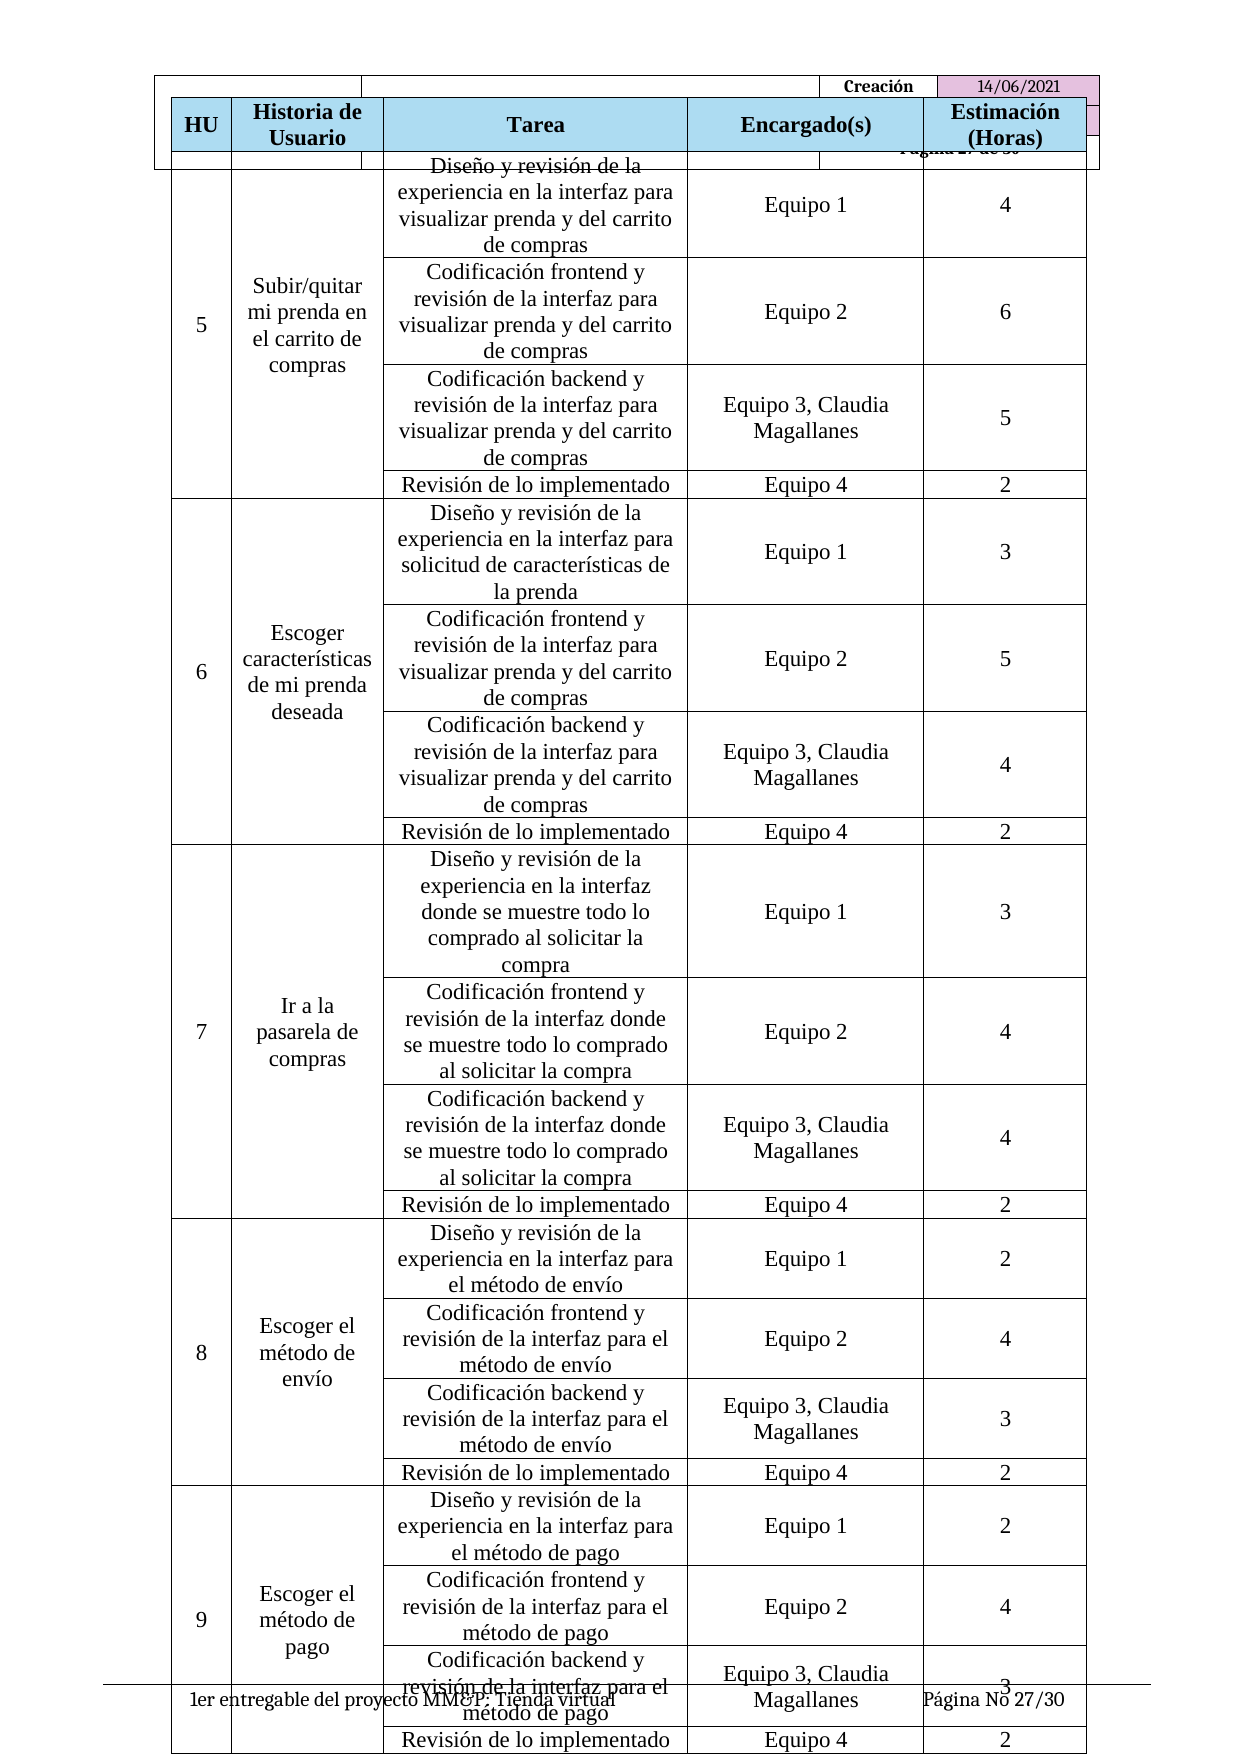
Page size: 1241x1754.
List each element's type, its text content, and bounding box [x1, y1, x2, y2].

table_cell Diseño y revisión de la experiencia en la interfaz para visualizar prenda y del carrito de compras [384, 152, 687, 257]
table_cell Ir a la pasarela de compras [232, 845, 383, 1217]
table_cell 5 [924, 605, 1086, 711]
table_cell Codificación frontend y revisión de la interfaz para el método de envío [384, 1299, 687, 1378]
table_cell Equipo 2 [688, 1566, 923, 1645]
table_cell Codificación frontend y revisión de la interfaz para el método de pago [384, 1566, 687, 1645]
table_cell Codificación backend y revisión de la interfaz para visualizar prenda y del carrito de compras [384, 712, 687, 817]
table_cell 7 [172, 845, 231, 1217]
table_cell 4 [924, 1085, 1086, 1190]
table_cell Codificación frontend y revisión de la interfaz para visualizar prenda y del carrito de compras [384, 258, 687, 364]
table_cell Escoger el método de pago [232, 1486, 383, 1753]
table_header Tarea [384, 98, 687, 151]
table_cell 4 [924, 152, 1086, 257]
table_cell Equipo 1 [688, 152, 923, 257]
table_cell Codificación frontend y revisión de la interfaz para visualizar prenda y del carrito de compras [384, 605, 687, 711]
table_cell 2 [924, 1486, 1086, 1565]
table_cell Revisión de lo implementado [384, 818, 687, 844]
table_cell 3 [924, 1379, 1086, 1458]
table_cell Codificación backend y revisión de la interfaz para visualizar prenda y del carrito de compras [384, 365, 687, 470]
table_cell 2 [924, 471, 1086, 498]
table_cell Equipo 1 [688, 845, 923, 977]
table_cell Diseño y revisión de la experiencia en la interfaz para el método de pago [384, 1486, 687, 1565]
table_cell 2 [924, 1219, 1086, 1298]
table_header Encargado(s) [688, 98, 923, 151]
table_cell Diseño y revisión de la experiencia en la interfaz para solicitud de características de la prenda [384, 499, 687, 604]
table_cell 9 [172, 1486, 231, 1753]
table_cell 3 [924, 499, 1086, 604]
table_cell 4 [924, 712, 1086, 817]
table_cell Diseño y revisión de la experiencia en la interfaz para el método de envío [384, 1219, 687, 1298]
table_cell 4 [924, 978, 1086, 1084]
table_cell Revisión de lo implementado [384, 471, 687, 498]
table_cell 8 [172, 1219, 231, 1485]
table_cell Equipo 4 [688, 471, 923, 498]
table_cell Codificación frontend y revisión de la interfaz donde se muestre todo lo comprado al solicitar la compra [384, 978, 687, 1084]
table_cell 6 [924, 258, 1086, 364]
table_cell Equipo 3, Claudia Magallanes [688, 712, 923, 817]
table_cell Equipo 3, Claudia Magallanes [688, 1646, 923, 1726]
table_cell 6 [172, 499, 231, 844]
table_cell Equipo 3, Claudia Magallanes [688, 365, 923, 470]
table_cell Revisión de lo implementado [384, 1191, 687, 1217]
table_cell Equipo 2 [688, 1299, 923, 1378]
table_cell Equipo 3, Claudia Magallanes [688, 1379, 923, 1458]
table_cell 4 [924, 1299, 1086, 1378]
table_cell Escoger el método de envío [232, 1219, 383, 1485]
table_cell 3 [924, 845, 1086, 977]
table_cell Equipo 4 [688, 1191, 923, 1217]
table_cell Equipo 1 [688, 1219, 923, 1298]
table_header Estimación (Horas) [924, 98, 1086, 151]
table_cell 2 [924, 1191, 1086, 1217]
table_cell Equipo 1 [688, 1486, 923, 1565]
table_cell Equipo 4 [688, 1459, 923, 1485]
table_cell Codificación backend y revisión de la interfaz para el método de pago [384, 1646, 687, 1726]
table_cell Subir/quitar mi prenda en el carrito de compras [232, 152, 383, 498]
table_cell Revisión de lo implementado [384, 1727, 687, 1753]
table_cell Equipo 2 [688, 258, 923, 364]
table_cell Codificación backend y revisión de la interfaz para el método de envío [384, 1379, 687, 1458]
table_cell Codificación backend y revisión de la interfaz donde se muestre todo lo comprado al solicitar la compra [384, 1085, 687, 1190]
table_cell Equipo 4 [688, 818, 923, 844]
table_cell Revisión de lo implementado [384, 1459, 687, 1485]
table_cell Escoger características de mi prenda deseada [232, 499, 383, 844]
table_cell 2 [924, 1727, 1086, 1753]
table_cell 5 [924, 365, 1086, 470]
table_header Historia de Usuario [232, 98, 383, 151]
table_cell Equipo 2 [688, 978, 923, 1084]
table_cell Diseño y revisión de la experiencia en la interfaz donde se muestre todo lo comprado al solicitar la compra [384, 845, 687, 977]
table_cell Equipo 2 [688, 605, 923, 711]
table_header HU [172, 98, 231, 151]
table_cell 2 [924, 818, 1086, 844]
table_cell Equipo 3, Claudia Magallanes [688, 1085, 923, 1190]
table_cell 3 [924, 1646, 1086, 1726]
table_cell Equipo 1 [688, 499, 923, 604]
table_cell 2 [924, 1459, 1086, 1485]
table_cell 5 [172, 152, 231, 498]
table_cell Equipo 4 [688, 1727, 923, 1753]
table_cell 4 [924, 1566, 1086, 1645]
